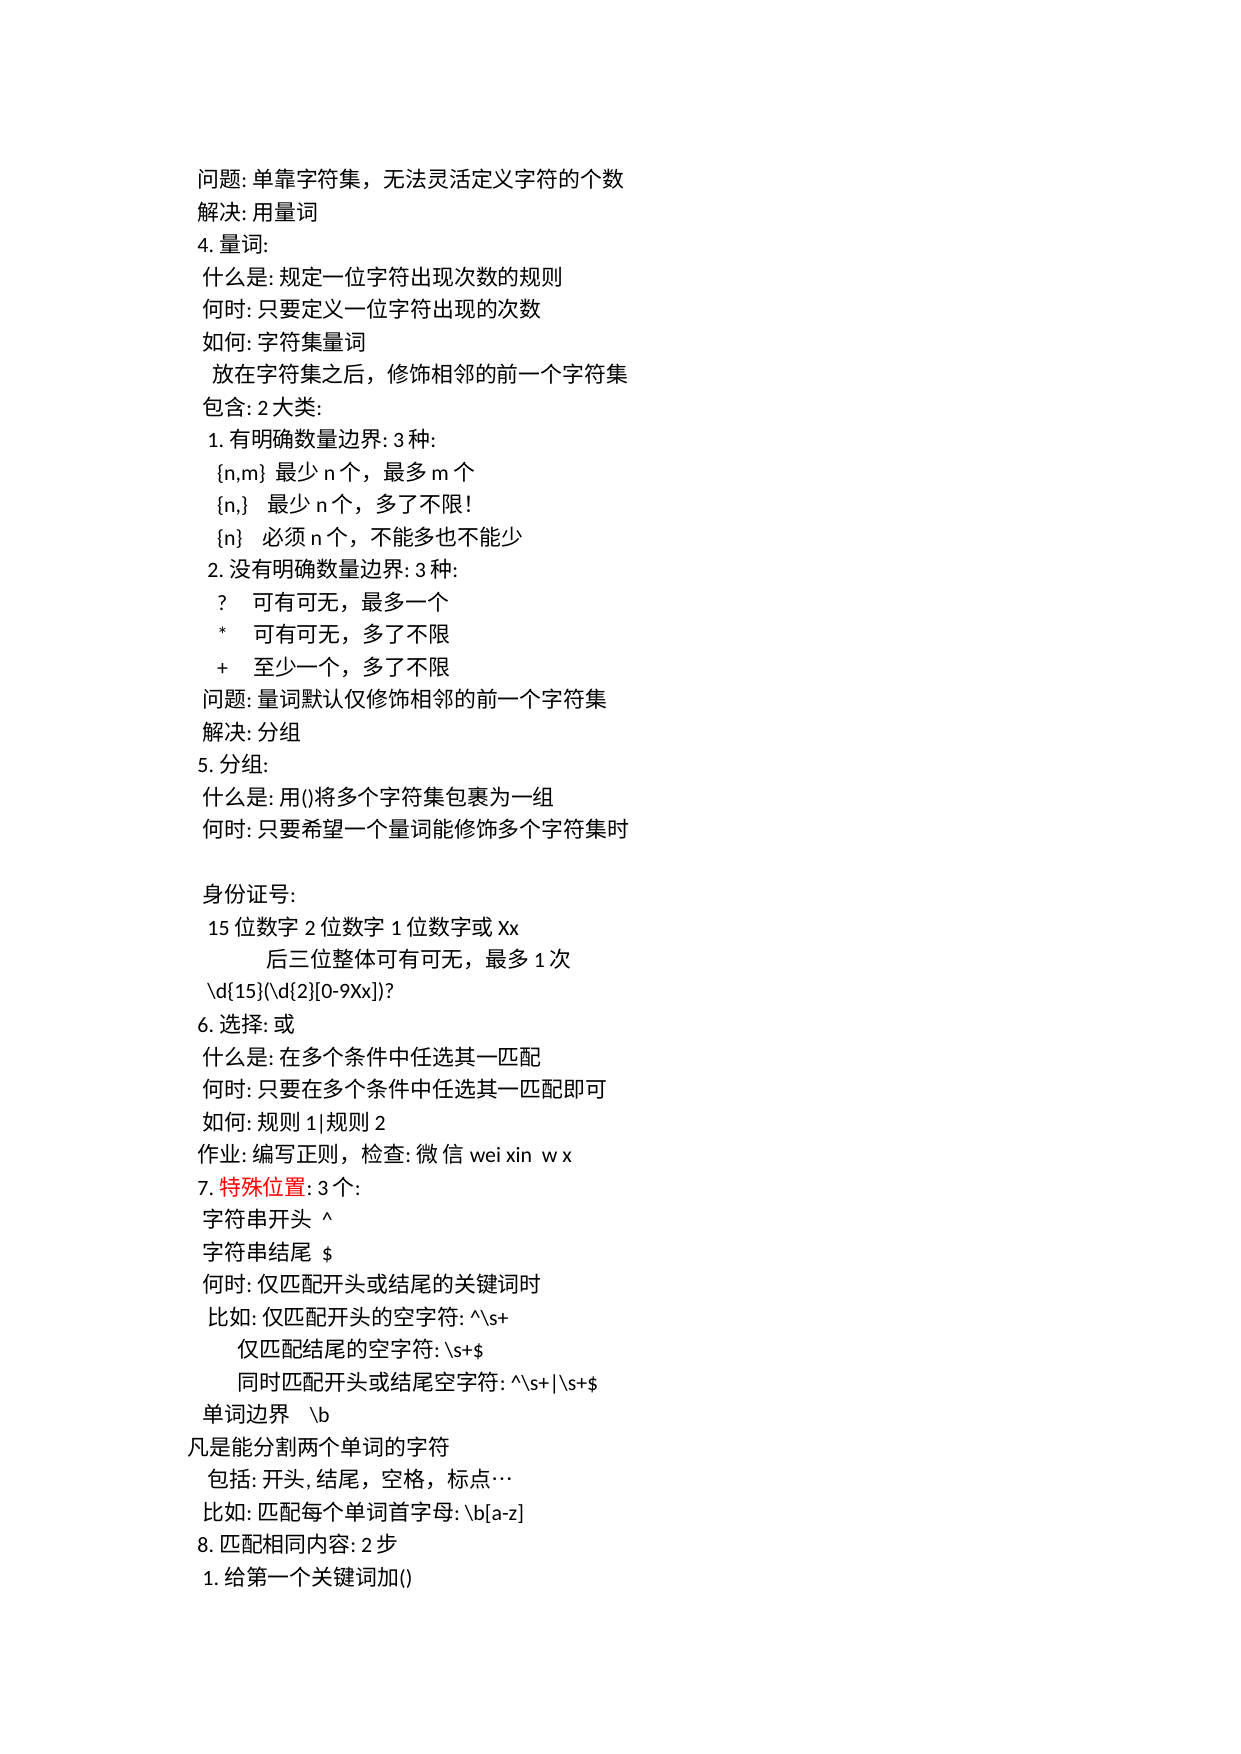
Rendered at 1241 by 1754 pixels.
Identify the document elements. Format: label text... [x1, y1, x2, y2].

text 什么是: 规定一位字符出现次数的规则 [187, 259, 1053, 292]
text 1. 给第一个关键词加() [187, 1559, 1053, 1592]
text 5. 分组: [187, 747, 1053, 779]
text 凡是能分割两个单词的字符 [187, 1429, 1053, 1462]
text ? 可有可无，最多一个 [187, 584, 1053, 617]
text 比如: 仅匹配开头的空字符: ^\s+ [187, 1299, 1053, 1332]
text 7. 特殊位置: 3个: [187, 1169, 1053, 1202]
text {n} 必须n个，不能多也不能少 [187, 519, 1053, 552]
text 如何: 字符集量词 [187, 324, 1053, 357]
text 后三位整体可有可无，最多1次 [187, 942, 1053, 974]
text 1. 有明确数量边界: 3种: [187, 422, 1053, 454]
text 放在字符集之后，修饰相邻的前一个字符集 [187, 357, 1053, 389]
text 何时: 只要希望一个量词能修饰多个字符集时 [187, 812, 1053, 844]
text 身份证号: [187, 877, 1053, 909]
text 什么是: 用()将多个字符集包裹为一组 [187, 779, 1053, 812]
text 问题: 单靠字符集，无法灵活定义字符的个数 [187, 162, 1053, 194]
text {n,m} 最少n个，最多m个 [187, 454, 1053, 487]
text 解决: 分组 [187, 714, 1053, 747]
text 8. 匹配相同内容: 2步 [187, 1527, 1053, 1559]
text 仅匹配结尾的空字符: \s+$ [187, 1332, 1053, 1364]
text {n,} 最少n个，多了不限！ [187, 487, 1053, 519]
text 同时匹配开头或结尾空字符: ^\s+|\s+$ [187, 1364, 1053, 1397]
text 何时: 仅匹配开头或结尾的关键词时 [187, 1267, 1053, 1299]
text 包括: 开头, 结尾，空格，标点… [187, 1462, 1053, 1494]
text 6. 选择: 或 [187, 1007, 1053, 1039]
text 作业: 编写正则，检查: 微 信 wei xin w x [187, 1137, 1053, 1169]
text + 至少一个，多了不限 [187, 649, 1053, 682]
text 如何: 规则1|规则2 [187, 1104, 1053, 1137]
text 单词边界 \b [187, 1397, 1053, 1429]
text * 可有可无，多了不限 [187, 617, 1053, 649]
text 何时: 只要定义一位字符出现的次数 [187, 292, 1053, 324]
text 何时: 只要在多个条件中任选其一匹配即可 [187, 1072, 1053, 1104]
text 问题: 量词默认仅修饰相邻的前一个字符集 [187, 682, 1053, 714]
text 字符串结尾 $ [187, 1234, 1053, 1267]
text \d{15}(\d{2}[0-9Xx])? [187, 974, 1053, 1007]
text 字符串开头 ^ [187, 1202, 1053, 1234]
text 包含: 2大类: [187, 389, 1053, 422]
text 比如: 匹配每个单词首字母: \b[a-z] [187, 1494, 1053, 1527]
text 2. 没有明确数量边界: 3种: [187, 552, 1053, 584]
text 什么是: 在多个条件中任选其一匹配 [187, 1039, 1053, 1072]
text 4. 量词: [187, 227, 1053, 259]
text 解决: 用量词 [187, 194, 1053, 227]
text 15位数字 2位数字 1位数字或Xx [187, 909, 1053, 942]
